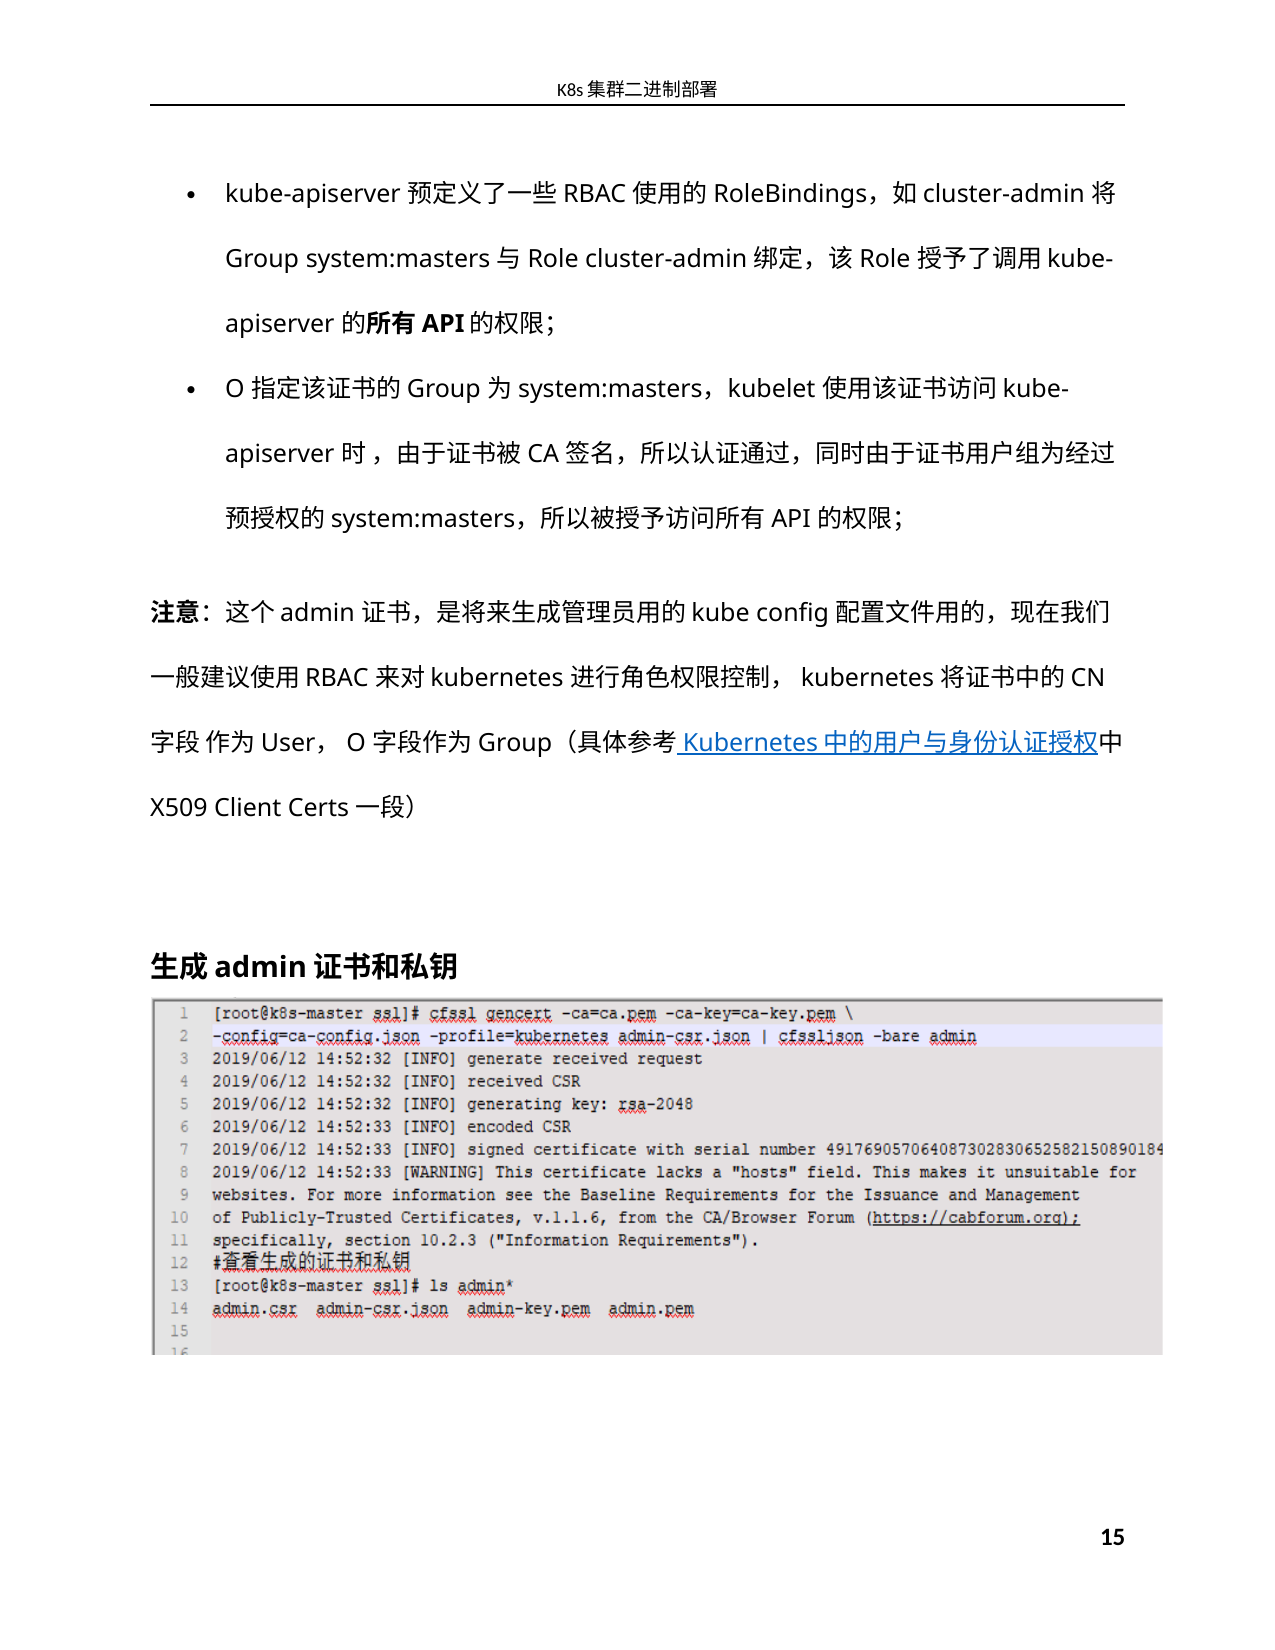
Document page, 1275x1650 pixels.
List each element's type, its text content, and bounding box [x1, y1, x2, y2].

picture [150, 997, 1163, 1355]
list kube-apiserver 预定义了一些 RBAC 使用的 RoleBindings，如 cluster-admin 将 Group system:masters 与 Role cluster-admin 绑定，该 Role 授予了调用kube-apiserver 的所有 API的权限； [187, 159, 1125, 354]
text 生成admin证书和私钥 [150, 932, 1125, 997]
text 注意：这个admin 证书，是将来生成管理员用的kube config 配置文件用的，现在我们一般建议使用RBAC 来对kubernetes 进行角色权限控制， kubernetes 将证书中的CN 字段 作为User， O 字段作为 Group（具体参考 Kubernetes中的用户与身份认证授权中 X509 Client Certs 一段） [150, 578, 1125, 838]
list O 指定该证书的 Group 为 system:masters，kubelet 使用该证书访问 kube-apiserver 时 ，由于证书被 CA 签名，所以认证通过，同时由于证书用户组为经过预授权的 system:masters，所以被授予访问所有 API 的权限； [187, 354, 1125, 549]
